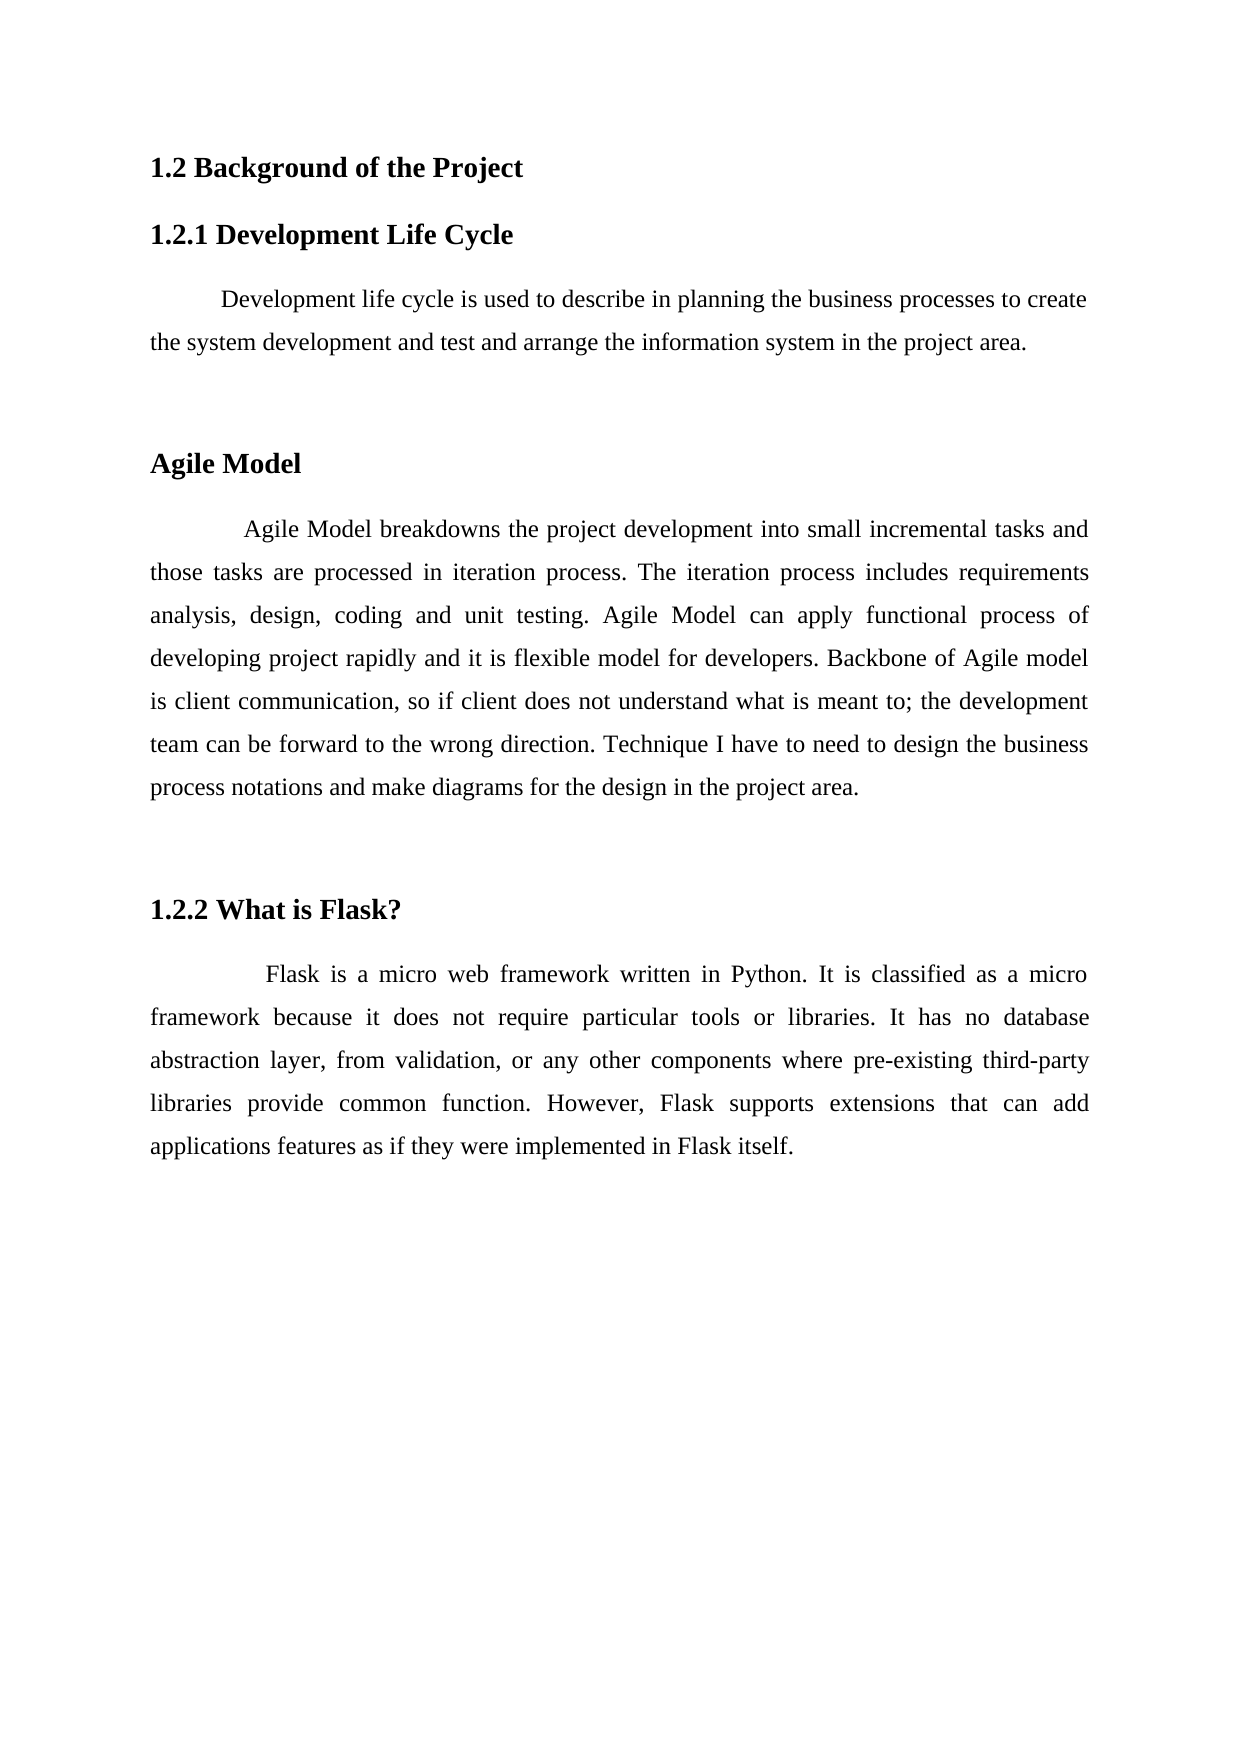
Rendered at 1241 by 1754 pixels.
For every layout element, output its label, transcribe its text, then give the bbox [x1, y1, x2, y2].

text 1.2 Background of the Project [150, 150, 1090, 183]
text Agile Model [150, 447, 1090, 480]
text Flask is a micro web framework written in Python. It is classified as a micro framework because it does not require particular tools or libraries. It has no database abstraction layer, from validation, or any other components where pre-existing third-party libraries provide common function. However, Flask supports extensions that can add applications features as if they were implemented in Flask itself. [150, 959, 1090, 1160]
text 1.2.1 Development Life Cycle [150, 217, 1090, 251]
text 1.2.2 What is Flask? [150, 892, 1090, 926]
text Agile Model breakdowns the project development into small incremental tasks and those tasks are processed in iteration process. The iteration process includes requirements analysis, design, coding and unit testing. Agile Model can apply functional process of developing project rapidly and it is flexible model for developers. Backbone of Agile model is client communication, so if client does not understand what is meant to; the development team can be forward to the wrong direction. Technique I have to need to design the business process notations and make diagrams for the design in the project area. [150, 514, 1090, 801]
text Development life cycle is used to describe in planning the business processes to create the system development and test and arrange the information system in the project area. [150, 284, 1090, 356]
